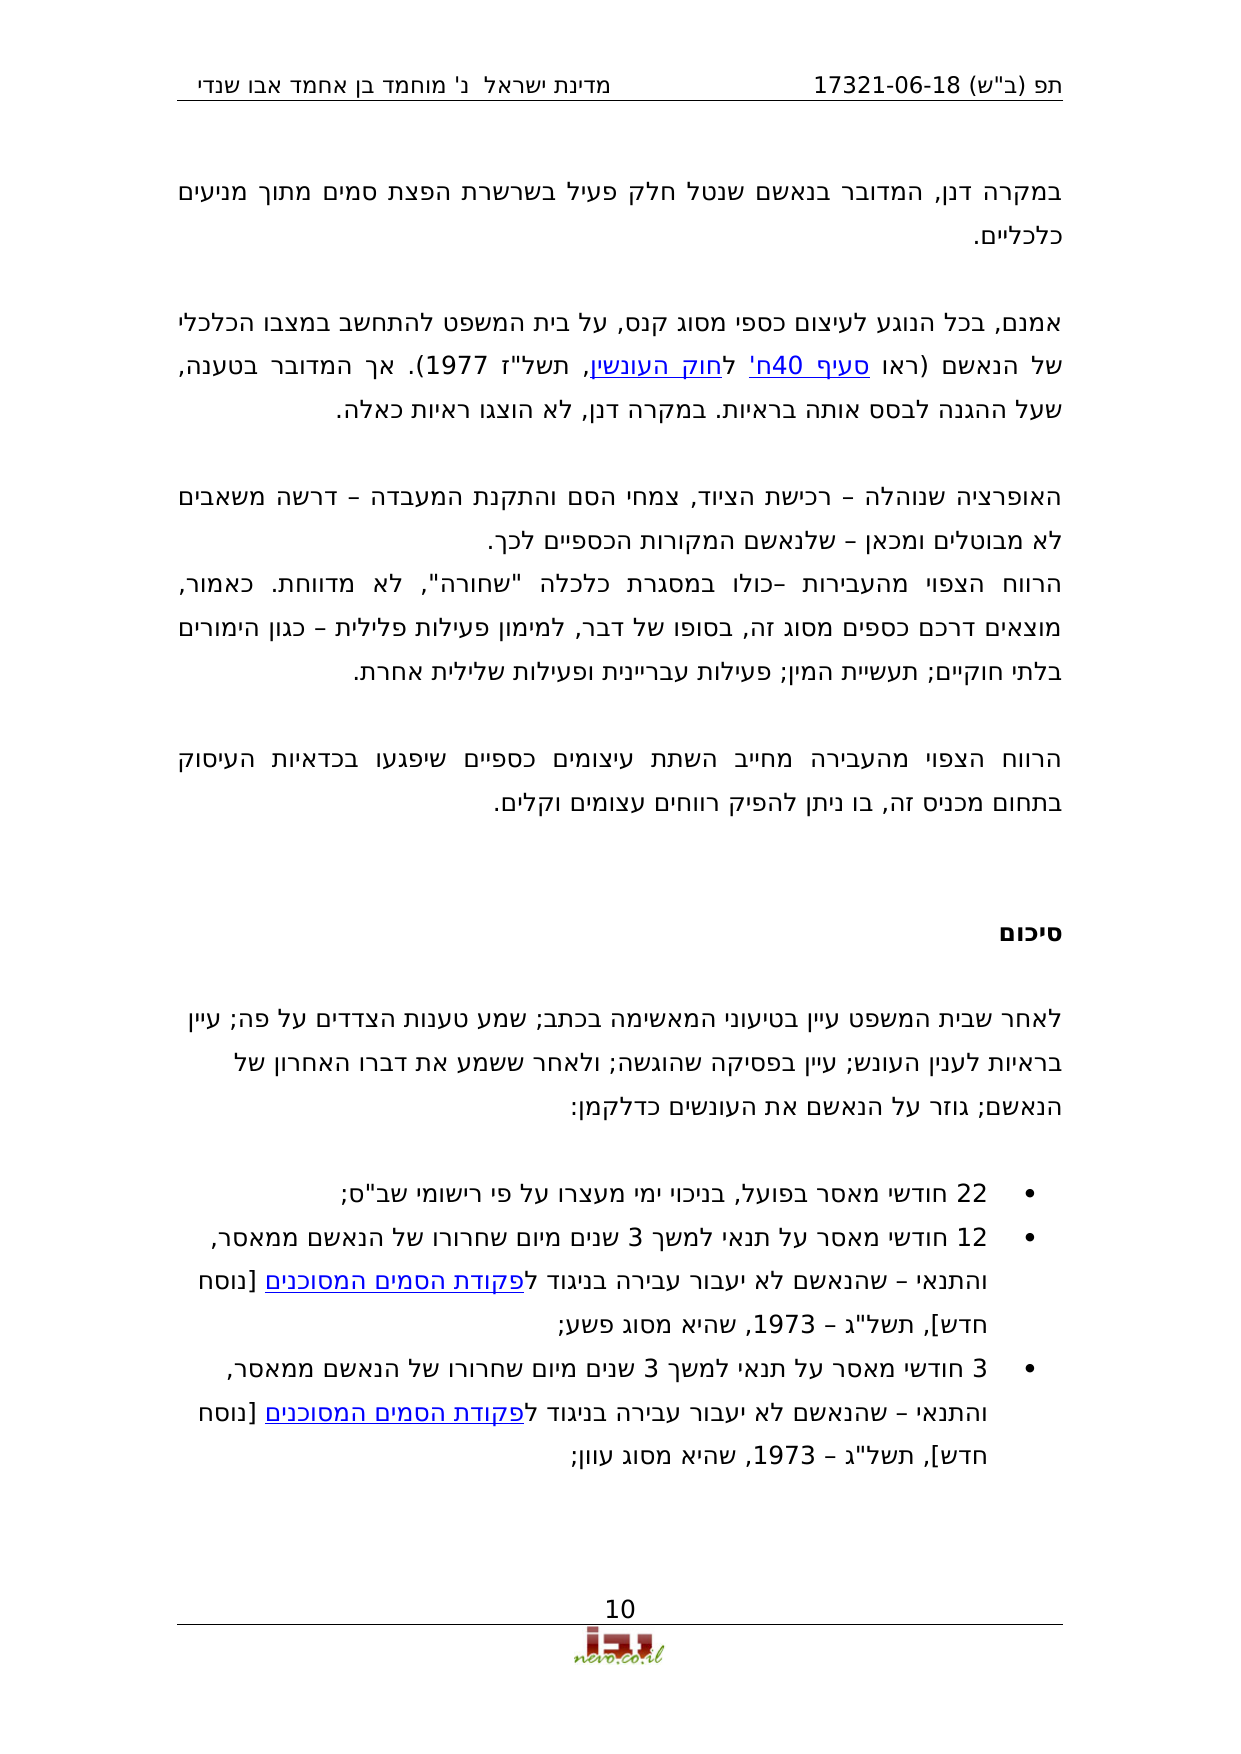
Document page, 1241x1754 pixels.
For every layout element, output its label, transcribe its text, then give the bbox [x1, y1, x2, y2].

text האופרציה שנוהלה – רכישת הציוד, צמחי הסם והתקנת המעבדה – דרשה משאבים לא מבוטלים ומכאן – שלנאשם המקורות הכספיים לכך. [177, 482, 1063, 555]
text הרווח הצפוי מהעבירות –כולו במסגרת כלכלה "שחורה", לא מדווחת. כאמור, מוצאים דרכם כספים מסוג זה, בסופו של דבר, למימון פעילות פלילית – כגון הימורים בלתי חוקיים; תעשיית המין; פעילות עבריינית ופעילות שלילית אחרת. [177, 570, 1063, 686]
text לאחר שבית המשפט עיין בטיעוני המאשימה בכתב; שמע טענות הצדדים על פה; עיין בראיות לענין העונש; עיין בפסיקה שהוגשה; ולאחר ששמע את דברו האחרון של הנאשם; גוזר על הנאשם את העונשים כדלקמן: [177, 1005, 1063, 1121]
text במקרה דנן, המדובר בנאשם שנטל חלק פעיל בשרשרת הפצת סמים מתוך מניעים כלכליים. [177, 177, 1063, 250]
list 3 חודשי מאסר על תנאי למשך 3 שנים מיום שחרורו של הנאשם ממאסר, והתנאי – שהנאשם לא יעבור עבירה בניגוד לפקודת הסמים המסוכנים [נוסח חדש], תשל"ג – 1973, שהיא מסוג עוון; [177, 1354, 1026, 1471]
list 22 חודשי מאסר בפועל, בניכוי ימי מעצרו על פי רישומי שב"ס; [177, 1179, 1026, 1208]
picture [574, 1626, 666, 1665]
text הרווח הצפוי מהעבירה מחייב השתת עיצומים כספיים שיפגעו בכדאיות העיסוק בתחום מכניס זה, בו ניתן להפיק רווחים עצומים וקלים. [177, 744, 1063, 817]
text סיכום [177, 918, 1063, 947]
text אמנם, בכל הנוגע לעיצום כספי מסוג קנס, על בית המשפט להתחשב במצבו הכלכלי של הנאשם (ראו סעיף 40ח' לחוק העונשין, תשל"ז 1977). אך המדובר בטענה, שעל ההגנה לבסס אותה בראיות. במקרה דנן, לא הוצגו ראיות כאלה. [177, 308, 1063, 424]
list 12 חודשי מאסר על תנאי למשך 3 שנים מיום שחרורו של הנאשם ממאסר, והתנאי – שהנאשם לא יעבור עבירה בניגוד לפקודת הסמים המסוכנים [נוסח חדש], תשל"ג – 1973, שהיא מסוג פשע; [177, 1223, 1026, 1339]
